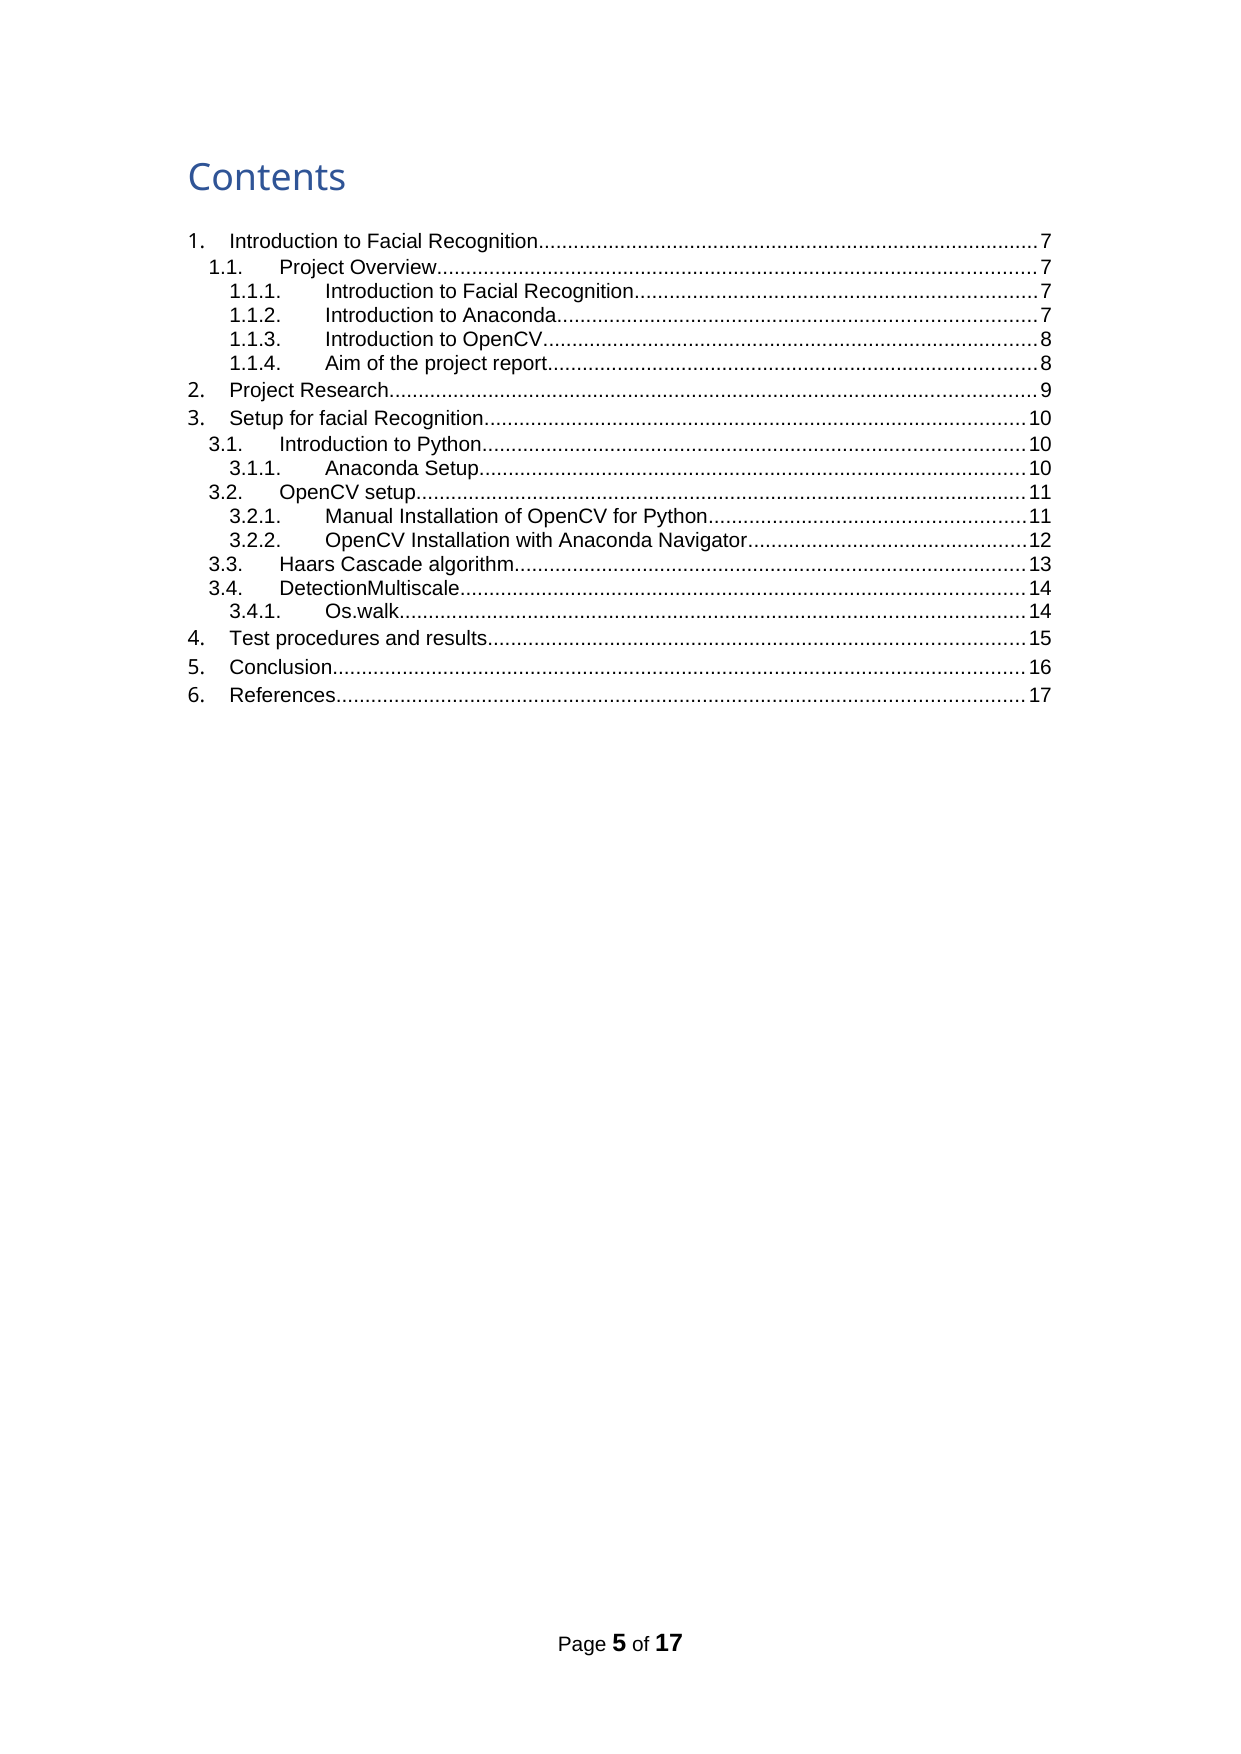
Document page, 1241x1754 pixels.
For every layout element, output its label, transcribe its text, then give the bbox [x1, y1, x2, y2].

text 3.1. Introduction to Python 10 [208, 432, 1053, 456]
text 4. Test procedures and results 15 [187, 623, 1053, 652]
text 1.1. Project Overview 7 [208, 255, 1053, 279]
text 1.1.3. Introduction to OpenCV 8 [229, 327, 1053, 351]
text 3.2.2. OpenCV Installation with Anaconda Navigator 12 [229, 527, 1053, 551]
text 3.2.1. Manual Installation of OpenCV for Python 11 [229, 503, 1053, 527]
text 5. Conclusion 16 [187, 652, 1053, 680]
text 1.1.4. Aim of the project report 8 [229, 351, 1053, 375]
text 3.1.1. Anaconda Setup 10 [229, 456, 1053, 479]
text 3.4. DetectionMultiscale 14 [208, 575, 1053, 599]
text 3.2. OpenCV setup 11 [208, 479, 1053, 503]
text 2. Project Research 9 [187, 375, 1053, 403]
subtitle Contents [187, 150, 1053, 201]
text 1.1.2. Introduction to Anaconda 7 [229, 303, 1053, 327]
text 6. References 17 [187, 680, 1053, 709]
text 1.1.1. Introduction to Facial Recognition 7 [229, 279, 1053, 303]
text 1. Introduction to Facial Recognition 7 [187, 227, 1053, 255]
text 3.3. Haars Cascade algorithm 13 [208, 551, 1053, 575]
text 3. Setup for facial Recognition 10 [187, 403, 1053, 432]
text 3.4.1. Os.walk 14 [229, 599, 1053, 623]
